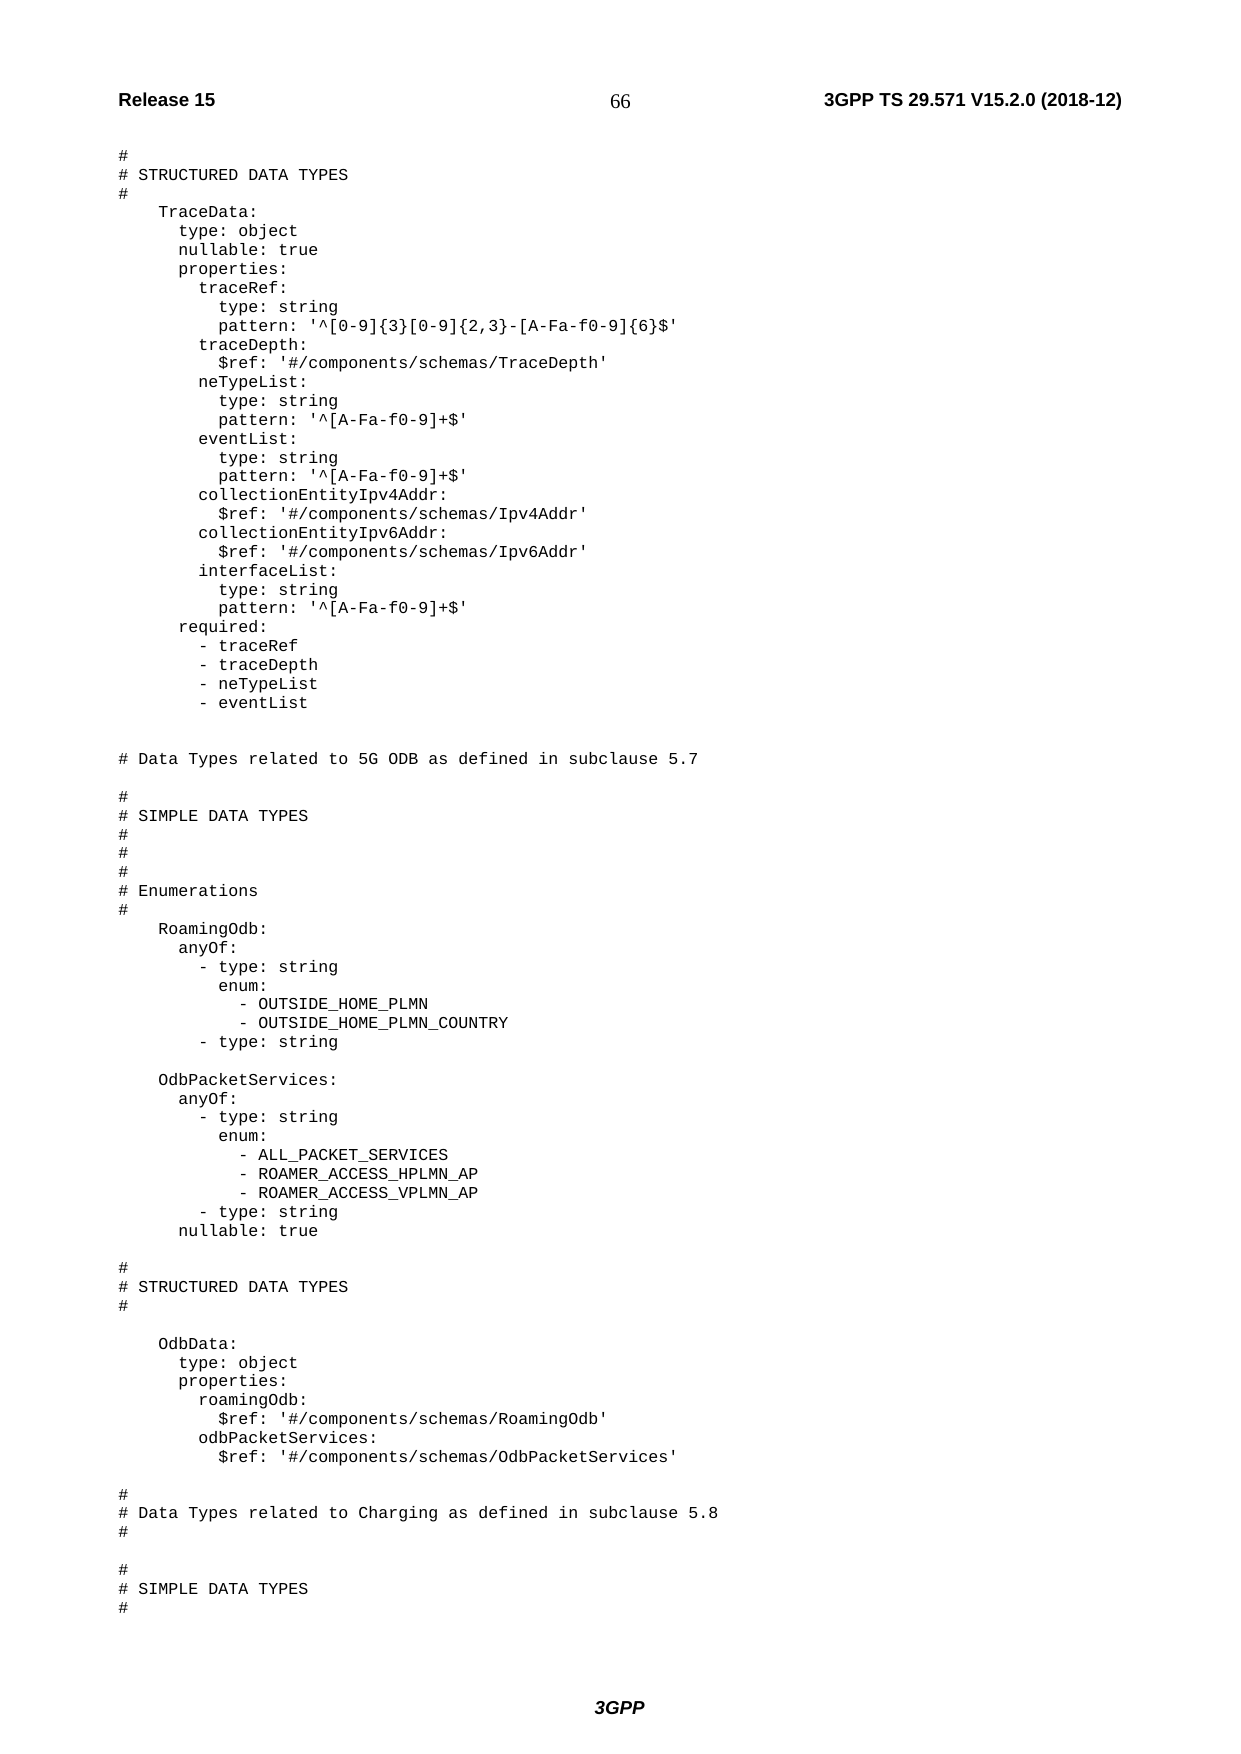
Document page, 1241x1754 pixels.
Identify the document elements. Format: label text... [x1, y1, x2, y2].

text # [118, 845, 1122, 864]
text OdbData: [118, 1335, 1122, 1354]
text # SIMPLE DATA TYPES [118, 1580, 1122, 1599]
text roamingOdb: [118, 1392, 1122, 1411]
text properties: [118, 1373, 1122, 1392]
text # SIMPLE DATA TYPES [118, 807, 1122, 826]
text $ref: '#/components/schemas/TraceDepth' [118, 355, 1122, 374]
text # Enumerations [118, 883, 1122, 902]
text - OUTSIDE_HOME_PLMN_COUNTRY [118, 1015, 1122, 1034]
text - type: string [118, 1109, 1122, 1128]
text # [118, 864, 1122, 883]
text - traceRef [118, 638, 1122, 657]
text RoamingOdb: [118, 921, 1122, 939]
text # STRUCTURED DATA TYPES [118, 1279, 1122, 1298]
text nullable: true [118, 242, 1122, 261]
text eventList: [118, 430, 1122, 449]
text anyOf: [118, 1090, 1122, 1109]
text - type: string [118, 958, 1122, 977]
text # [118, 826, 1122, 845]
text # [118, 902, 1122, 921]
text type: string [118, 449, 1122, 468]
text interfaceList: [118, 562, 1122, 581]
text neTypeList: [118, 374, 1122, 393]
text # [118, 1562, 1122, 1580]
text type: string [118, 393, 1122, 411]
text $ref: '#/components/schemas/Ipv6Addr' [118, 543, 1122, 562]
text # [118, 185, 1122, 204]
text type: object [118, 1354, 1122, 1373]
text # Data Types related to 5G ODB as defined in subclause 5.7 [118, 751, 1122, 770]
text TraceData: [118, 204, 1122, 223]
text OdbPacketServices: [118, 1071, 1122, 1090]
text pattern: '^[A-Fa-f0-9]+$' [118, 411, 1122, 430]
text nullable: true [118, 1222, 1122, 1241]
text # [118, 1298, 1122, 1316]
text # [118, 1524, 1122, 1543]
text type: string [118, 581, 1122, 600]
text pattern: '^[A-Fa-f0-9]+$' [118, 468, 1122, 487]
text - neTypeList [118, 675, 1122, 694]
text collectionEntityIpv4Addr: [118, 487, 1122, 506]
text # [118, 147, 1122, 166]
text - traceDepth [118, 657, 1122, 675]
text - ROAMER_ACCESS_HPLMN_AP [118, 1166, 1122, 1184]
text pattern: '^[0-9]{3}[0-9]{2,3}-[A-Fa-f0-9]{6}$' [118, 317, 1122, 336]
text collectionEntityIpv6Addr: [118, 524, 1122, 543]
text traceRef: [118, 279, 1122, 298]
text - ROAMER_ACCESS_VPLMN_AP [118, 1184, 1122, 1203]
text anyOf: [118, 939, 1122, 958]
text $ref: '#/components/schemas/Ipv4Addr' [118, 506, 1122, 524]
text # [118, 1486, 1122, 1505]
text # [118, 788, 1122, 807]
text $ref: '#/components/schemas/OdbPacketServices' [118, 1448, 1122, 1467]
text enum: [118, 1128, 1122, 1147]
text required: [118, 619, 1122, 638]
text # Data Types related to Charging as defined in subclause 5.8 [118, 1505, 1122, 1524]
text $ref: '#/components/schemas/RoamingOdb' [118, 1411, 1122, 1429]
text type: object [118, 223, 1122, 242]
text - OUTSIDE_HOME_PLMN [118, 996, 1122, 1015]
text pattern: '^[A-Fa-f0-9]+$' [118, 600, 1122, 619]
text - eventList [118, 694, 1122, 713]
text odbPacketServices: [118, 1429, 1122, 1448]
text - ALL_PACKET_SERVICES [118, 1147, 1122, 1166]
text properties: [118, 261, 1122, 279]
text enum: [118, 977, 1122, 996]
text type: string [118, 298, 1122, 317]
text - type: string [118, 1034, 1122, 1052]
text # STRUCTURED DATA TYPES [118, 166, 1122, 185]
text # [118, 1260, 1122, 1279]
text - type: string [118, 1203, 1122, 1222]
text traceDepth: [118, 336, 1122, 355]
text # [118, 1599, 1122, 1618]
